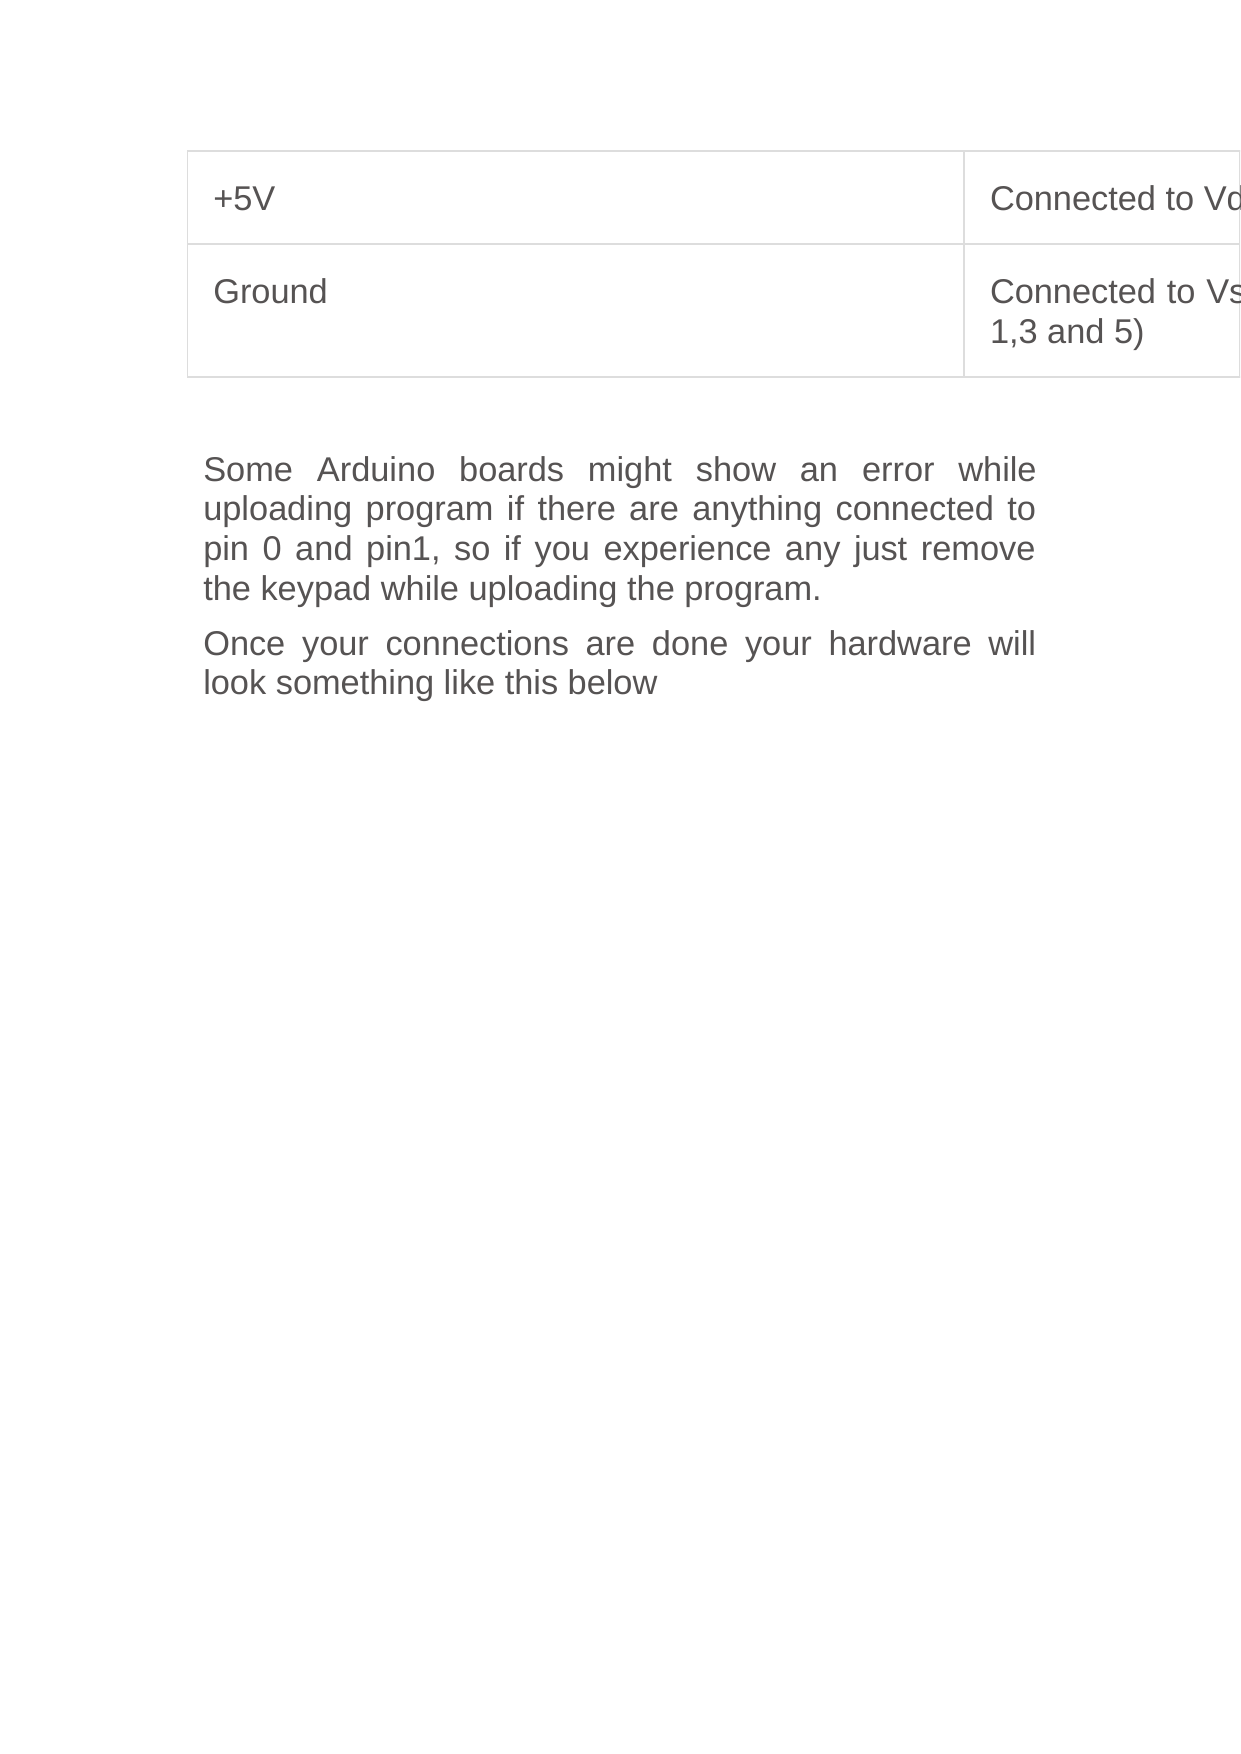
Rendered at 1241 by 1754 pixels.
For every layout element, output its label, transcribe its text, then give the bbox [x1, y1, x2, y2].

text Once your connections are done your hardware will look something like this below [203, 623, 1037, 702]
table_cell +5V [188, 152, 963, 243]
table_cell Connected to Vdd pin of LCD (pin 2) [965, 152, 1239, 243]
table_cell Ground [188, 245, 963, 376]
table_cell Connected to Vss,Vee and RW pin of LCD (pin 1,3 and 5) [965, 245, 1239, 376]
text Some Arduino boards might show an error while uploading program if there are anything connected to pin 0 and pin1, so if you experience any just remove the keypad while uploading the program. [203, 449, 1037, 607]
